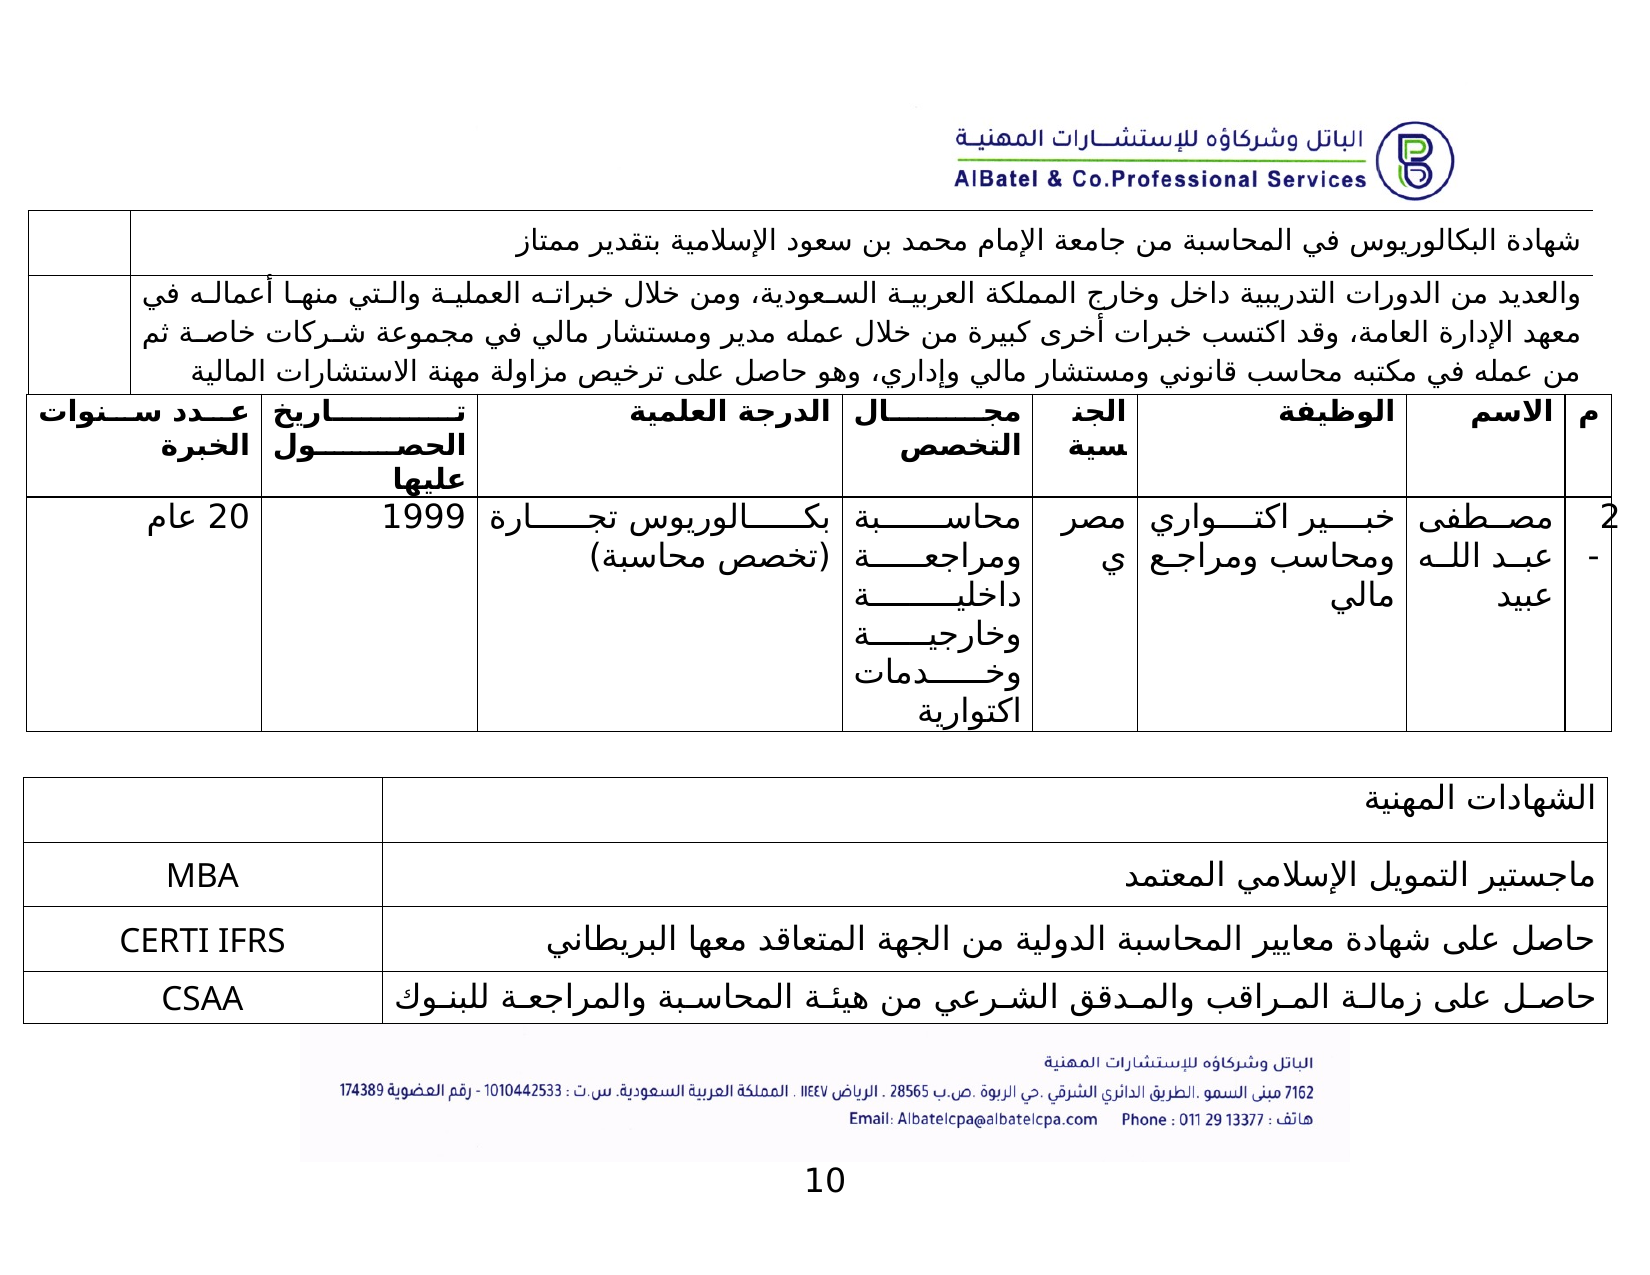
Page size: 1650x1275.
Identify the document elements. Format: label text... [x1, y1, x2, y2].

table_cell CSAA [24, 972, 382, 1023]
table_cell الدرجة العلمية [478, 395, 842, 496]
table_cell الوظيفة [1138, 395, 1406, 496]
table_cell MBA [24, 843, 382, 906]
picture [300, 1024, 1350, 1162]
table_cell [29, 276, 130, 393]
table_cell والعديد من الدورات التدريبية داخل وخارج المملكة العربية السعودية، ومن خلال خبراته العملية والتي منها أعماله في معهد الإدارة العامة، وقد اكتسب خبرات أخرى كبيرة من خلال عمله مدير ومستشار مالي في مجموعة شركات خاصة ثم من عمله في مكتبه محاسب قانوني ومستشار مالي وإداري، وهو حاصل على ترخيص مزاولة مهنة الاستشارات المالية [131, 276, 1593, 393]
table_cell حاصل على زمالة المراقب والمدقق الشرعي من هيئة المحاسبة والمراجعة للبنوك والمؤسسات المالية الاسلامية [383, 972, 1607, 1023]
table_cell م [1566, 395, 1611, 496]
table_cell مصري [1033, 498, 1137, 731]
table_cell 2- [1566, 498, 1611, 731]
table_cell الاسم [1407, 395, 1564, 496]
picture [375, 75, 1500, 210]
table_cell عدد سنوات الخبرة [27, 395, 261, 496]
table_cell CERTI IFRS [24, 907, 382, 971]
table_cell ماجستير التمويل الإسلامي المعتمد [383, 843, 1607, 906]
table_cell محاسبة ومراجعة داخلية وخارجية وخدمات اكتوارية [843, 498, 1032, 731]
table_cell [29, 211, 130, 275]
table_cell 1999 [262, 498, 477, 731]
table_cell مصطفى عبد الله عبيد [1407, 498, 1564, 731]
table_header [24, 778, 382, 842]
table_cell حاصل على شهادة معايير المحاسبة الدولية من الجهة المتعاقد معها البريطاني [383, 907, 1607, 971]
table_cell شهادة البكالوريوس في المحاسبة من جامعة الإمام محمد بن سعود الإسلامية بتقدير ممتاز [131, 211, 1593, 275]
table_cell خبير اكتواري ومحاسب ومراجع مالي [1138, 498, 1406, 731]
table_cell 20 عام [27, 498, 261, 731]
table_cell مجال التخصص [843, 395, 1032, 496]
table_cell بكالوريوس تجارة (تخصص محاسبة) [478, 498, 842, 731]
table_cell تاريخ الحصول عليها [262, 395, 477, 496]
table_header الشهادات المهنية [383, 778, 1607, 842]
table_cell الجنسية [1033, 395, 1137, 496]
